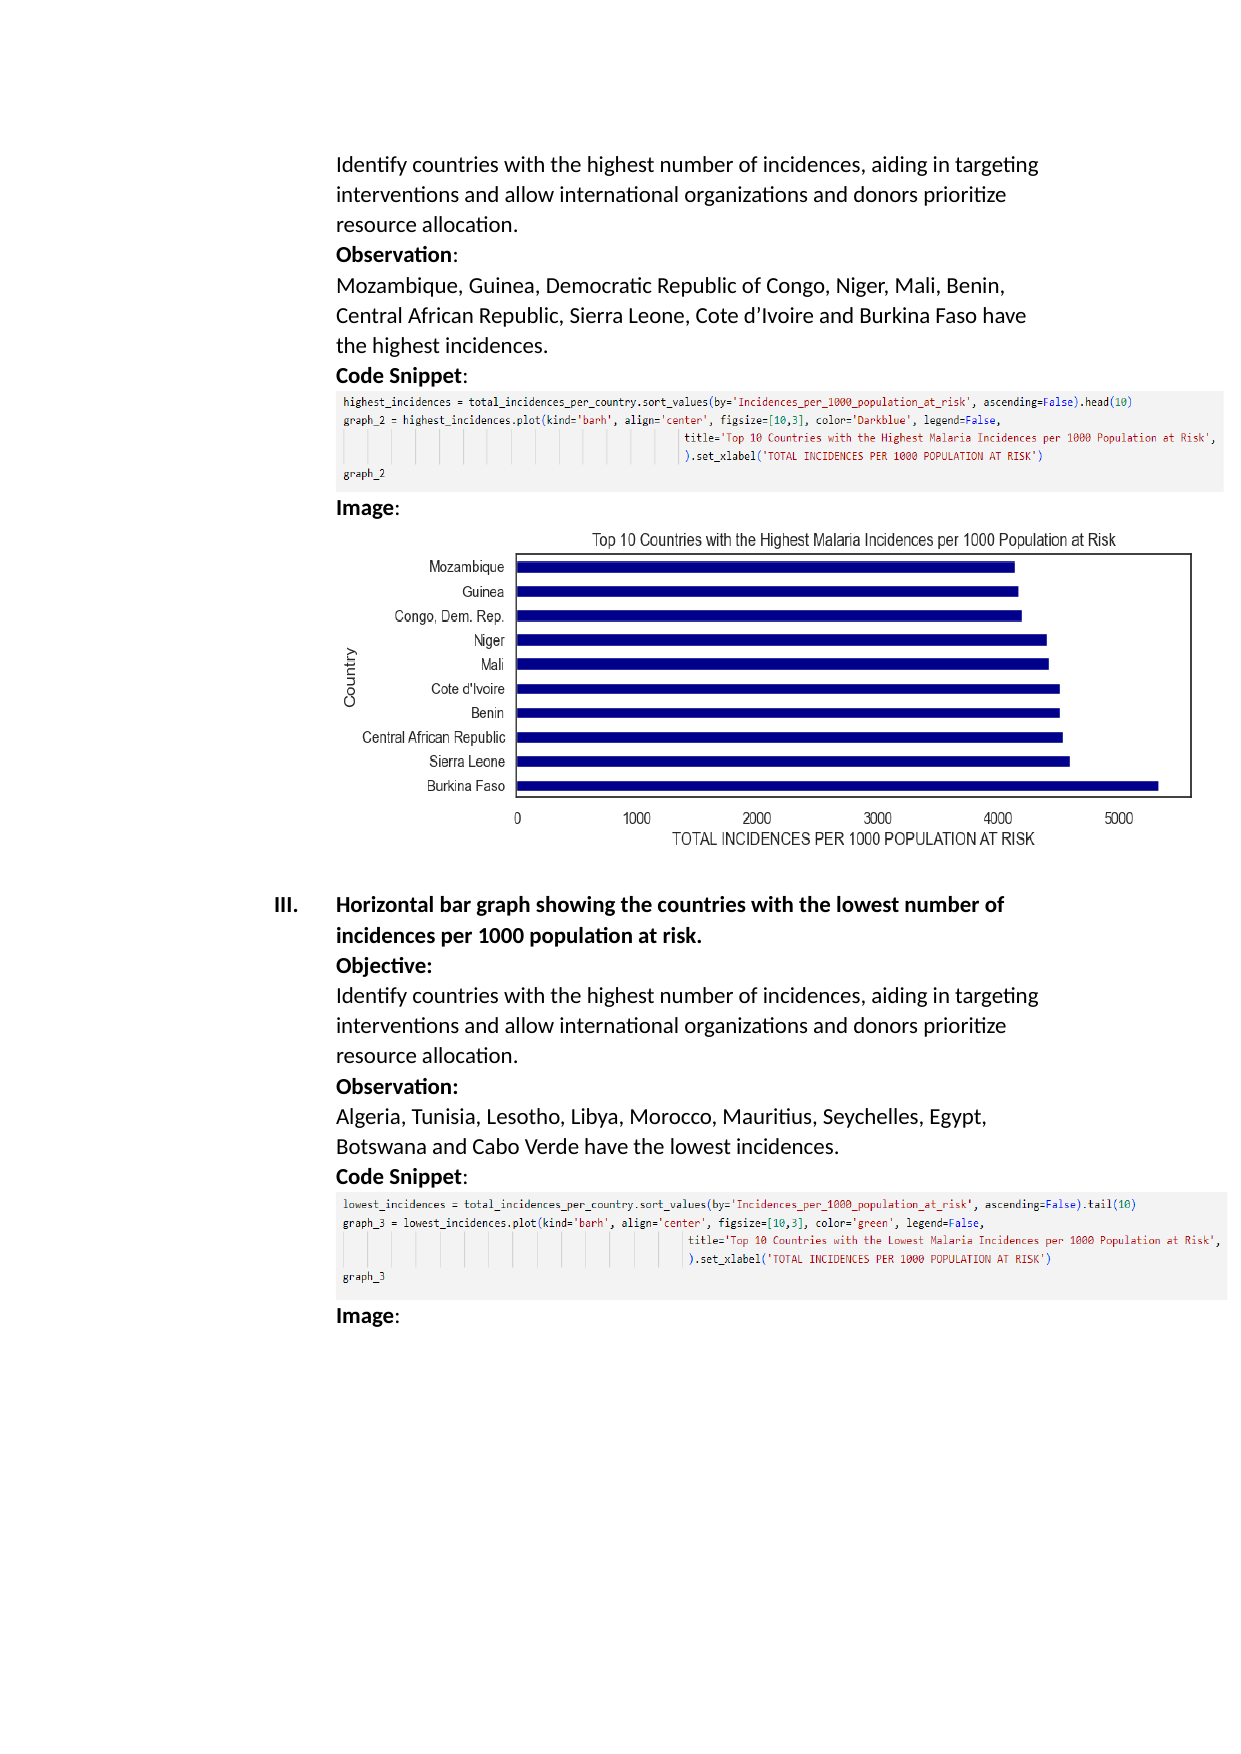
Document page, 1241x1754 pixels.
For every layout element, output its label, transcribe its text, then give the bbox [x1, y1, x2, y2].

list Identify countries with the highest number of incidences, aiding in targeting interventions and allow international organizations and donors prioritize resource allocation. [336, 150, 1063, 238]
list Code Snippet: [336, 1162, 1063, 1191]
list Code Snippet: [336, 361, 1063, 389]
picture [335, 391, 1224, 492]
list Image: [336, 493, 1063, 521]
list Horizontal bar graph showing the countries with the lowest number of incidences per 1000 population at risk. [298, 891, 1063, 949]
list Observation: [336, 1072, 1063, 1100]
list Identify countries with the highest number of incidences, aiding in targeting interventions and allow international organizations and donors prioritize resource allocation. [336, 981, 1063, 1070]
picture [335, 1192, 1228, 1300]
list Objective: [336, 951, 1063, 979]
list Mozambique, Guinea, Democratic Republic of Congo, Niger, Mali, Benin, Central African Republic, Sierra Leone, Cote d’Ivoire and Burkina Faso have the highest incidences. [336, 271, 1063, 359]
list Observation: [336, 241, 1063, 269]
list Image: [336, 1302, 1063, 1330]
picture [335, 523, 1199, 859]
list Algeria, Tunisia, Lesotho, Libya, Morocco, Mauritius, Seychelles, Egypt, Botswana and Cabo Verde have the lowest incidences. [336, 1102, 1063, 1160]
